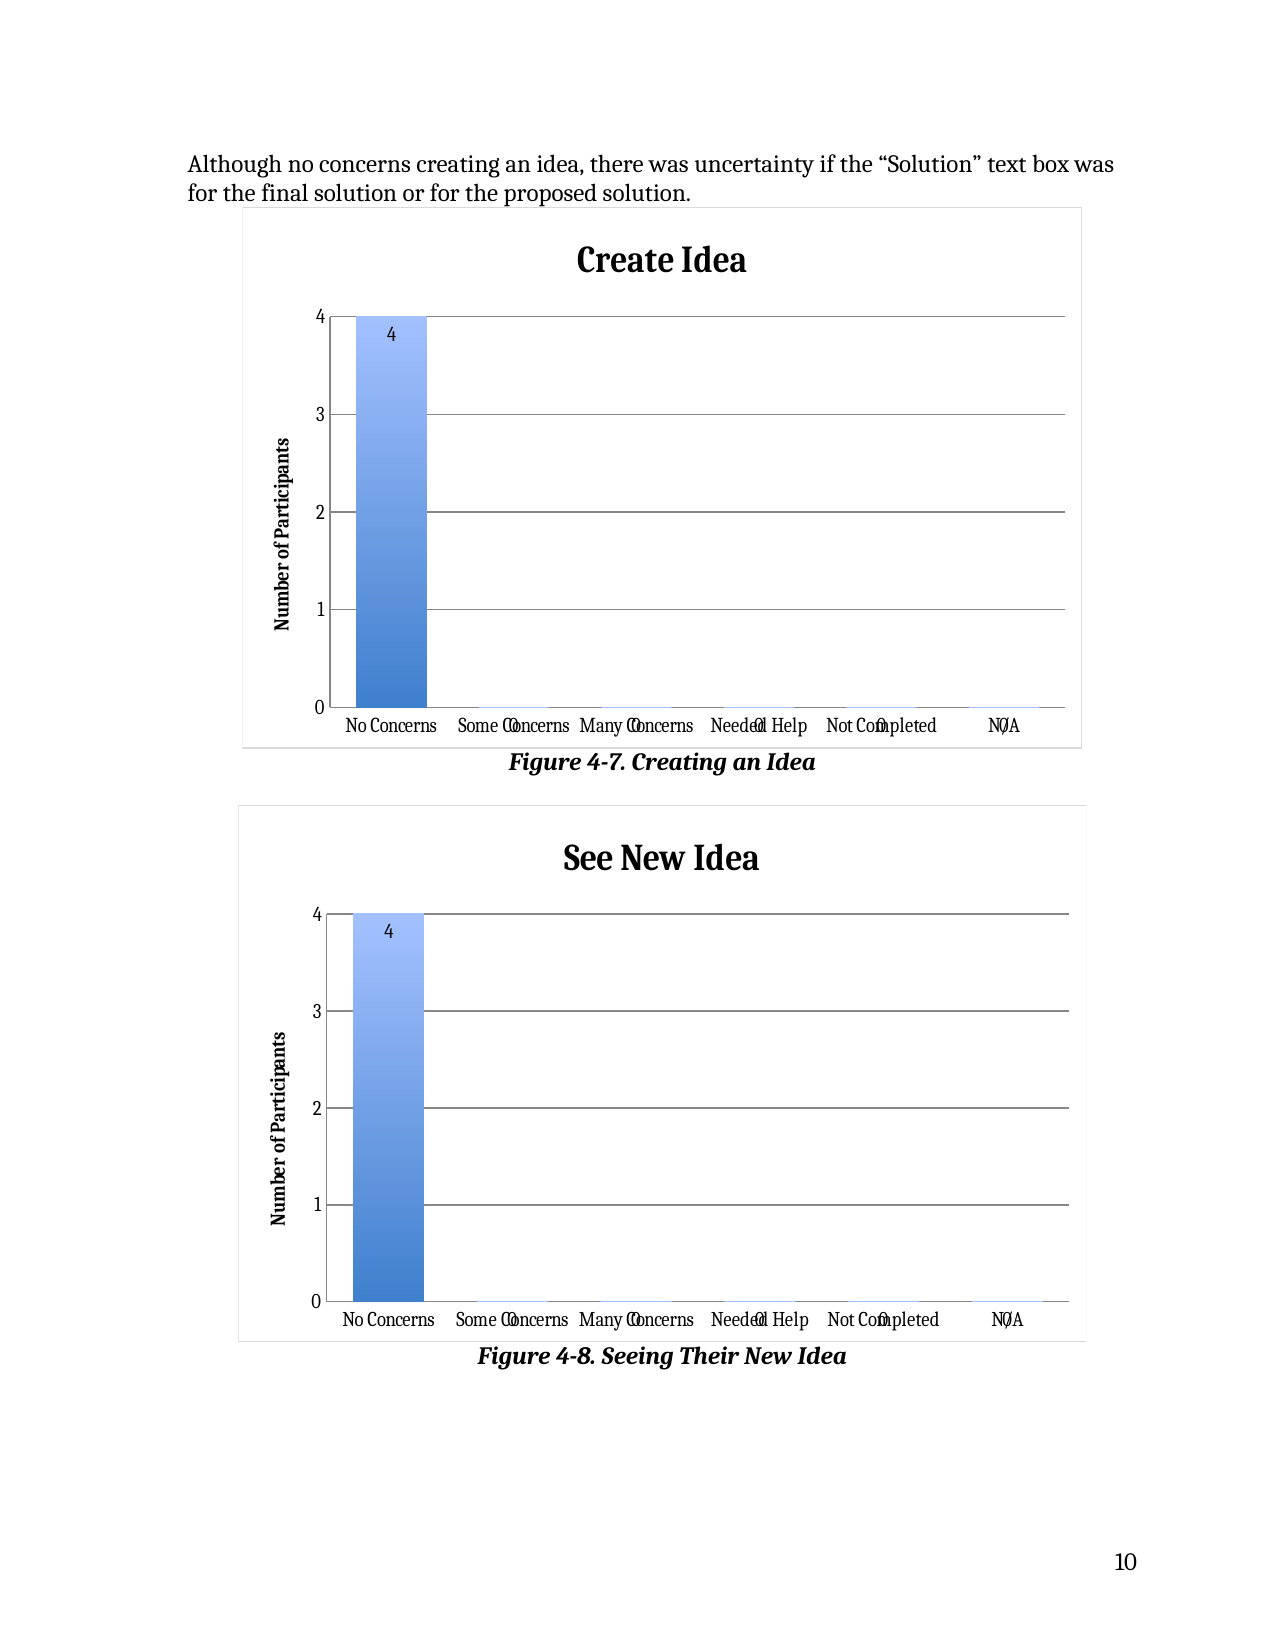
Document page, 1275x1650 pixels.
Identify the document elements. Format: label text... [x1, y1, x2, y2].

text Figure 4-8. Seeing Their New Idea [187, 1342, 1137, 1371]
text Figure 4-7. Creating an Idea [187, 748, 1137, 777]
text Although no concerns creating an idea, there was uncertainty if the “Solution” text box was for the final solution or for the proposed solution. [187, 150, 1137, 207]
